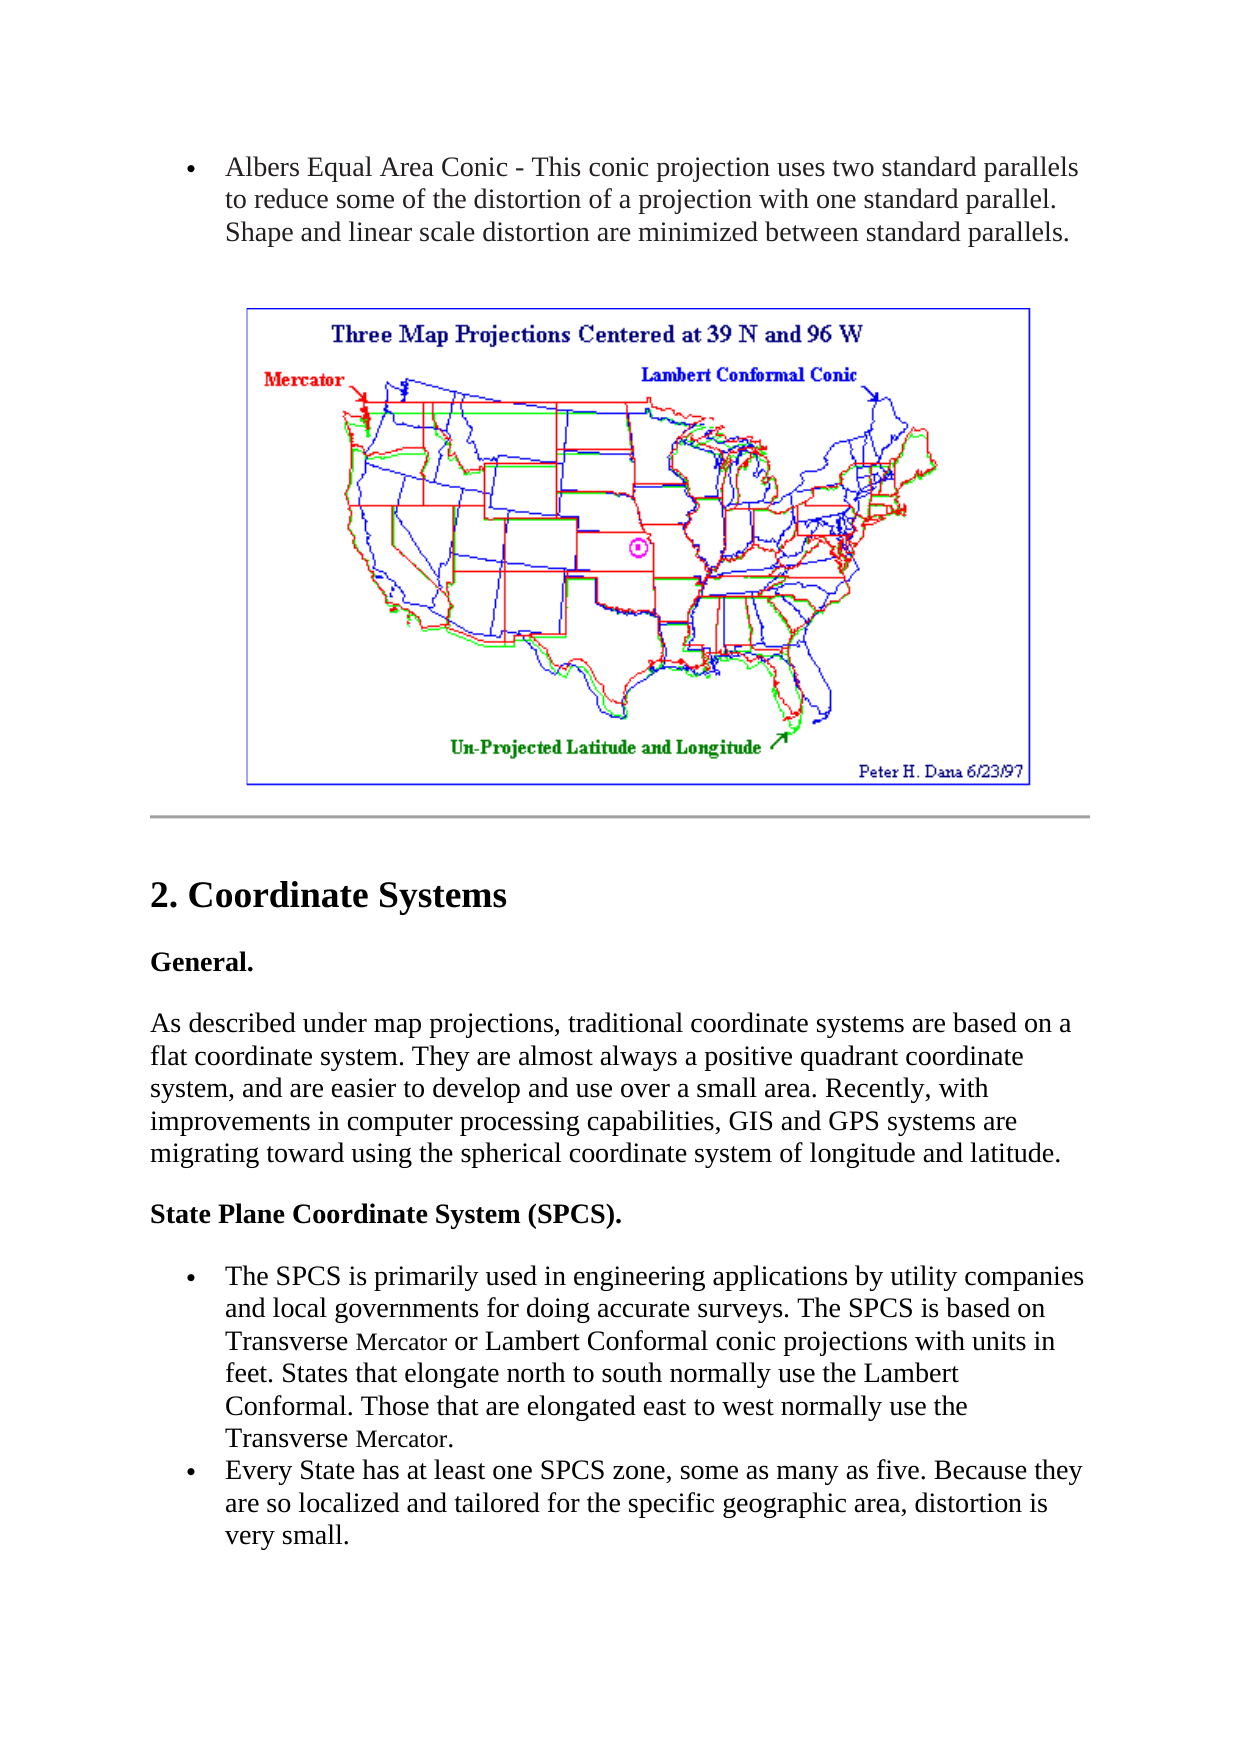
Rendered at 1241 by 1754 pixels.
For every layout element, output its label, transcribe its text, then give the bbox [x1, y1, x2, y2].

list The SPCS is primarily used in engineering applications by utility companies and local governments for doing accurate surveys. The SPCS is based on Transverse Mercator or Lambert Conformal conic projections with units in feet. States that elongate north to south normally use the Lambert Conformal. Those that are elongated east to west normally use the Transverse Mercator. [187, 1259, 1090, 1453]
text State Plane Coordinate System (SPCS). [150, 1197, 1090, 1230]
text General. [150, 945, 1090, 977]
list Every State has at least one SPCS zone, some as many as five. Because they are so localized and tailored for the specific geographic area, distortion is very small. [187, 1453, 1090, 1551]
text 2. Coordinate Systems [150, 872, 1090, 916]
list Albers Equal Area Conic - This conic projection uses two standard parallels to reduce some of the distortion of a projection with one standard parallel. Shape and linear scale distortion are minimized between standard parallels. [187, 150, 1090, 247]
picture [246, 308, 1032, 787]
text As described under map projections, traditional coordinate systems are based on a flat coordinate system. They are almost always a positive quadrant coordinate system, and are easier to develop and use over a small area. Recently, with improvements in computer processing capabilities, GIS and GPS systems are migrating toward using the spherical coordinate system of longitude and latitude. [150, 1006, 1090, 1168]
